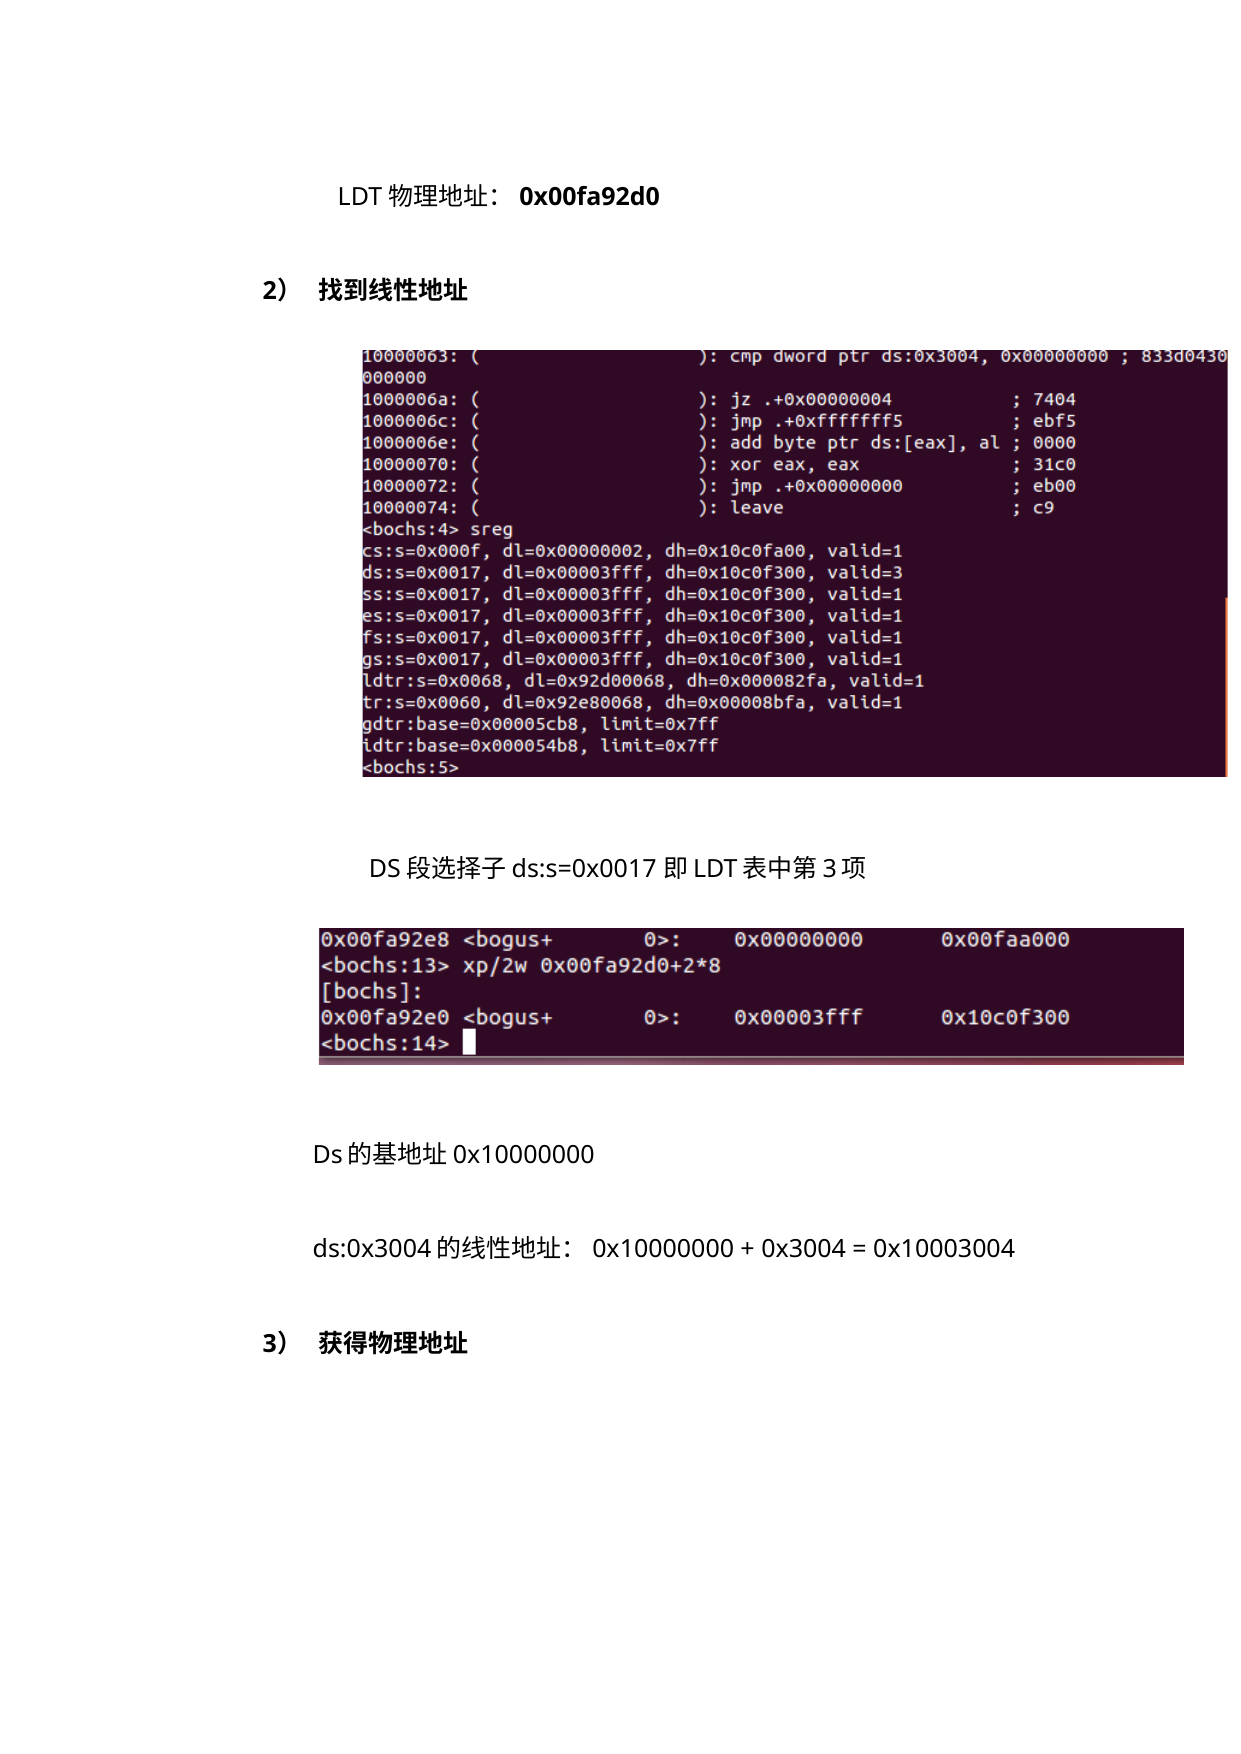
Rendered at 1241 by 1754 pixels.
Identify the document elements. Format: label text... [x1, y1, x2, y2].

list ds:0x3004的线性地址： 0x10000000 + 0x3004 = 0x10003004 [312, 1214, 1053, 1279]
list LDT 物理地址： 0x00fa92d0 [312, 162, 1053, 227]
picture [362, 350, 1228, 777]
list Ds的基地址0x10000000 [262, 1120, 1053, 1185]
list DS段选择子 ds:s=0x0017 即LDT表中第3项 [319, 834, 1053, 899]
picture [318, 928, 1184, 1065]
list 获得物理地址 [262, 1309, 1053, 1374]
list 找到线性地址 [262, 256, 1053, 321]
